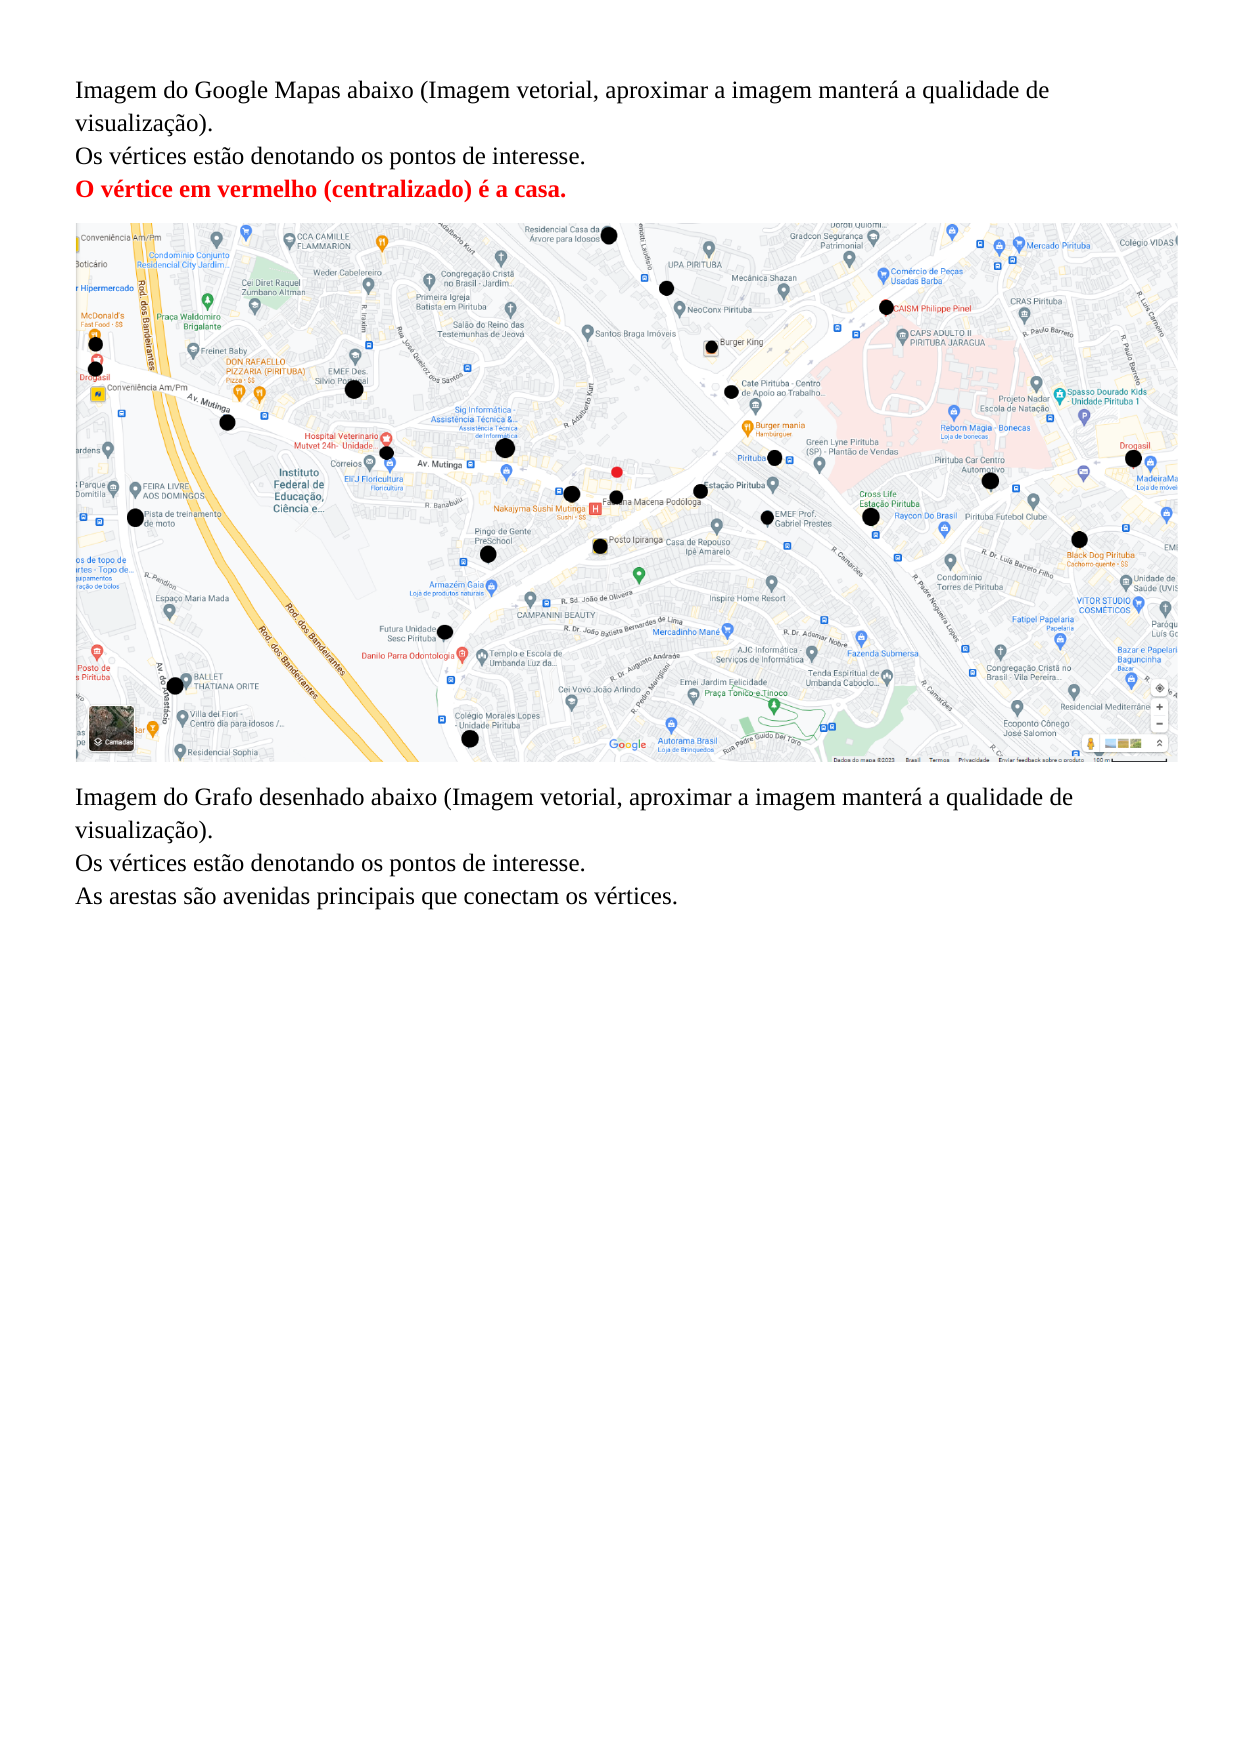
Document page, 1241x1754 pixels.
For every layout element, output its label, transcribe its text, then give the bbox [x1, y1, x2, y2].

text Imagem do Grafo desenhado abaixo (Imagem vetorial, aproximar a imagem manterá a qualidade de visualização). Os vértices estão denotando os pontos de interesse. As arestas são avenidas principais que conectam os vértices. [75, 782, 1165, 910]
text Imagem do Google Mapas abaixo (Imagem vetorial, aproximar a imagem manterá a qualidade de visualização). Os vértices estão denotando os pontos de interesse. O vértice em vermelho (centralizado) é a casa. [75, 75, 1165, 203]
picture [75, 223, 1178, 762]
